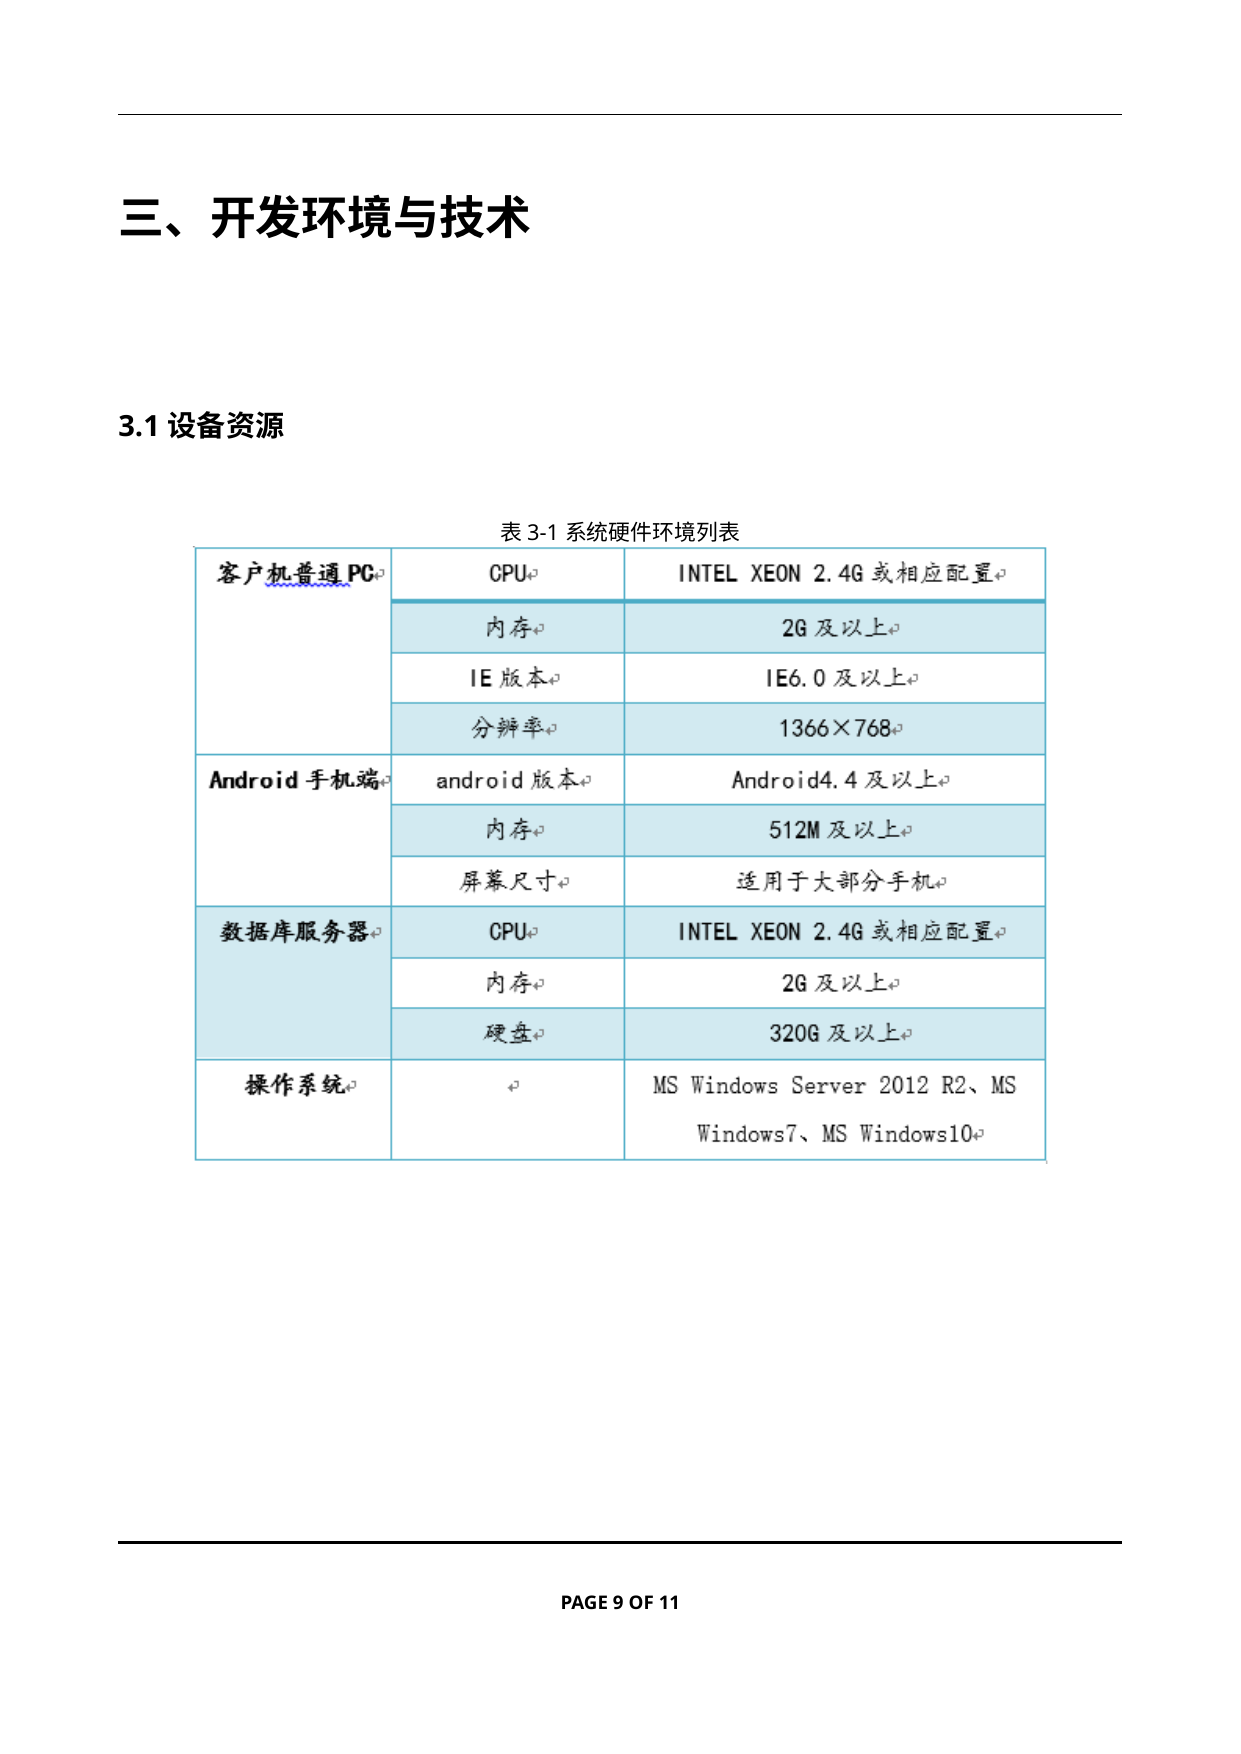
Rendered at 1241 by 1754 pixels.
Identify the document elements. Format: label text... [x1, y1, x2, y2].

text 表3-1 系统硬件环境列表 [118, 514, 1122, 547]
subtitle 3.1 设备资源 [118, 391, 1122, 456]
picture [192, 546, 1048, 1164]
subtitle 三、开发环境与技术 [118, 166, 1122, 263]
